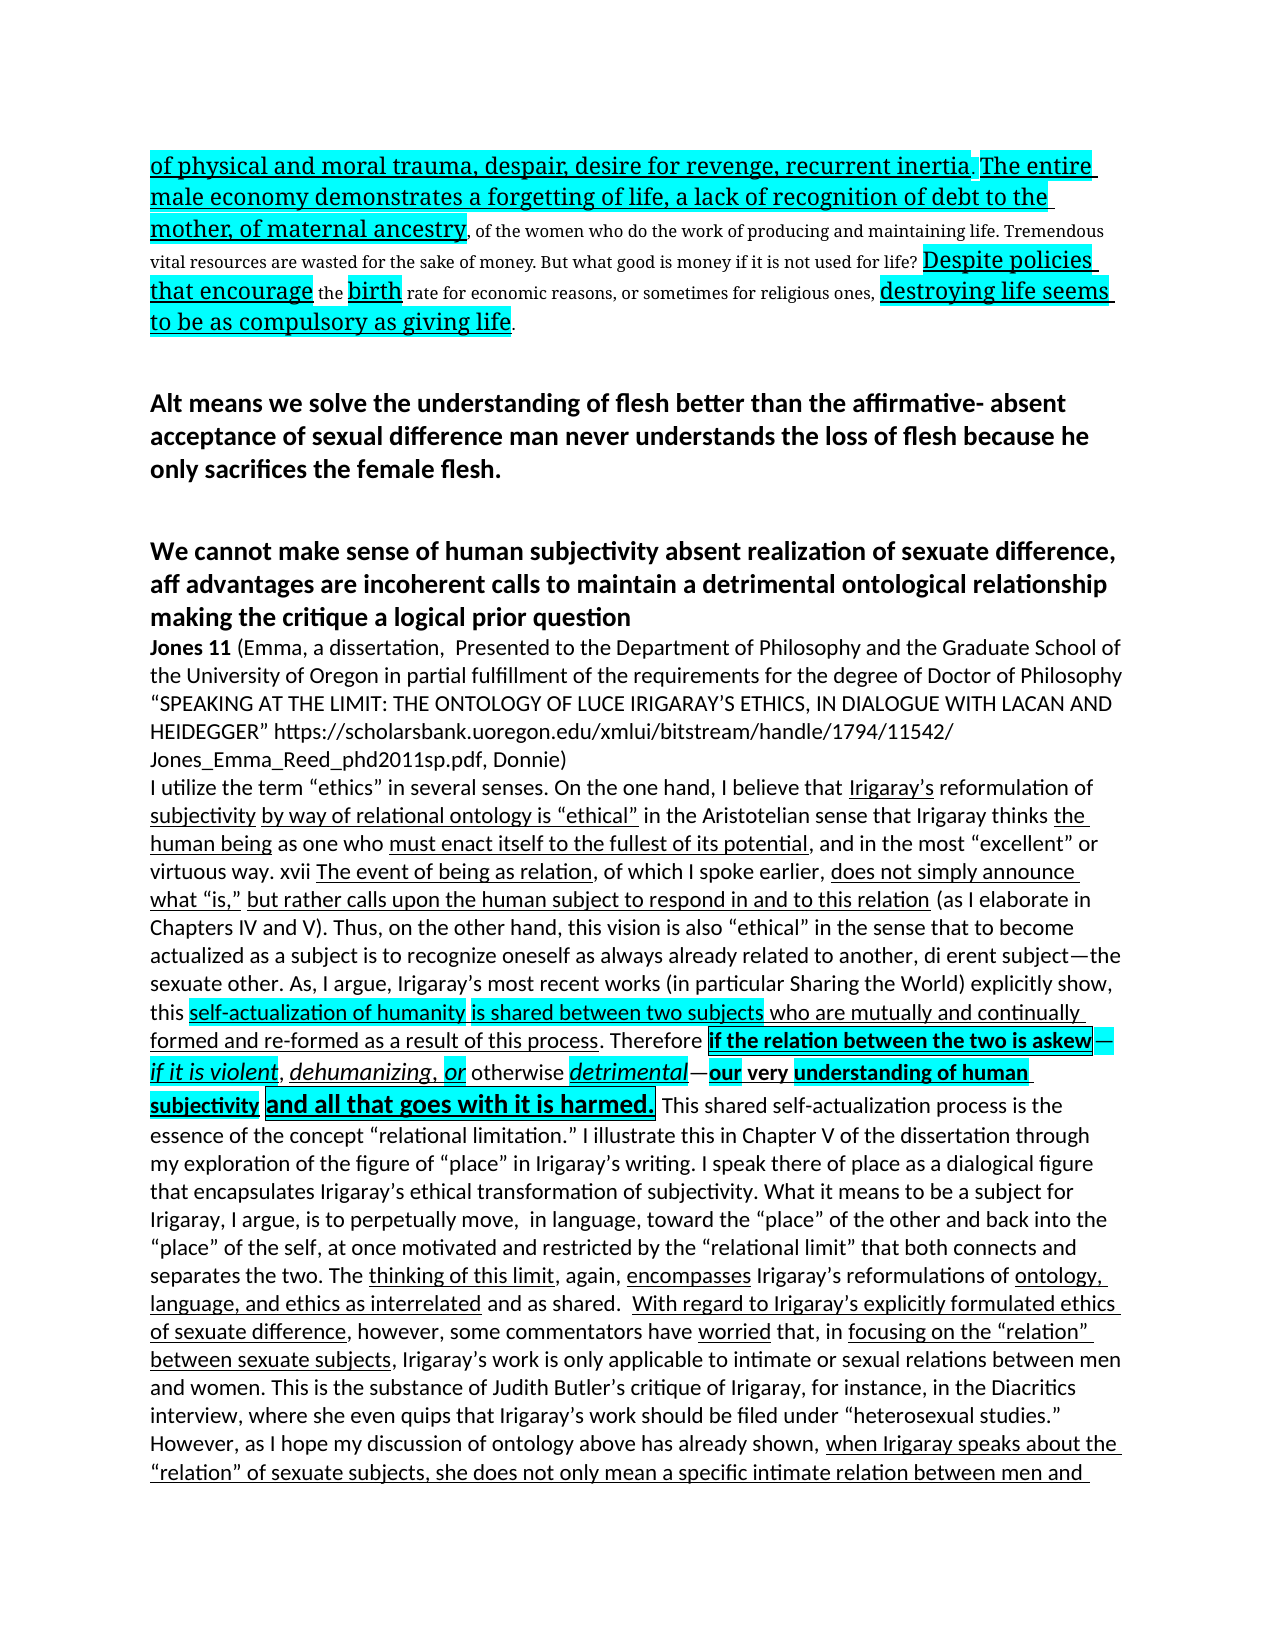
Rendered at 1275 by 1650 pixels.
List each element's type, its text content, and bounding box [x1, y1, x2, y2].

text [150, 150, 1125, 337]
text Jones 11 (Emma, a dissertation, Presented to the Department of Philosophy and the Graduate School of the University of Oregon in partial fulfillment of the requirements for the degree of Doctor of Philosophy “SPEAKING AT THE LIMIT: THE ONTOLOGY OF LUCE IRIGARAY’S ETHICS, IN DIALOGUE WITH LACAN AND HEIDEGGER” https://scholarsbank.uoregon.edu/xmlui/bitstream/handle/1794/11542/Jones_Emma_Reed_phd2011sp.pdf, Donnie) [150, 633, 1125, 773]
subtitle We cannot make sense of human subjectivity absent realization of sexuate difference, aff advantages are incoherent calls to maintain a detrimental ontological relationship making the critique a logical prior question [150, 534, 1125, 633]
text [150, 773, 1125, 1486]
subtitle Alt means we solve the understanding of flesh better than the affirmative- absent acceptance of sexual difference man never understands the loss of flesh because he only sacrifices the female flesh. [150, 386, 1125, 485]
